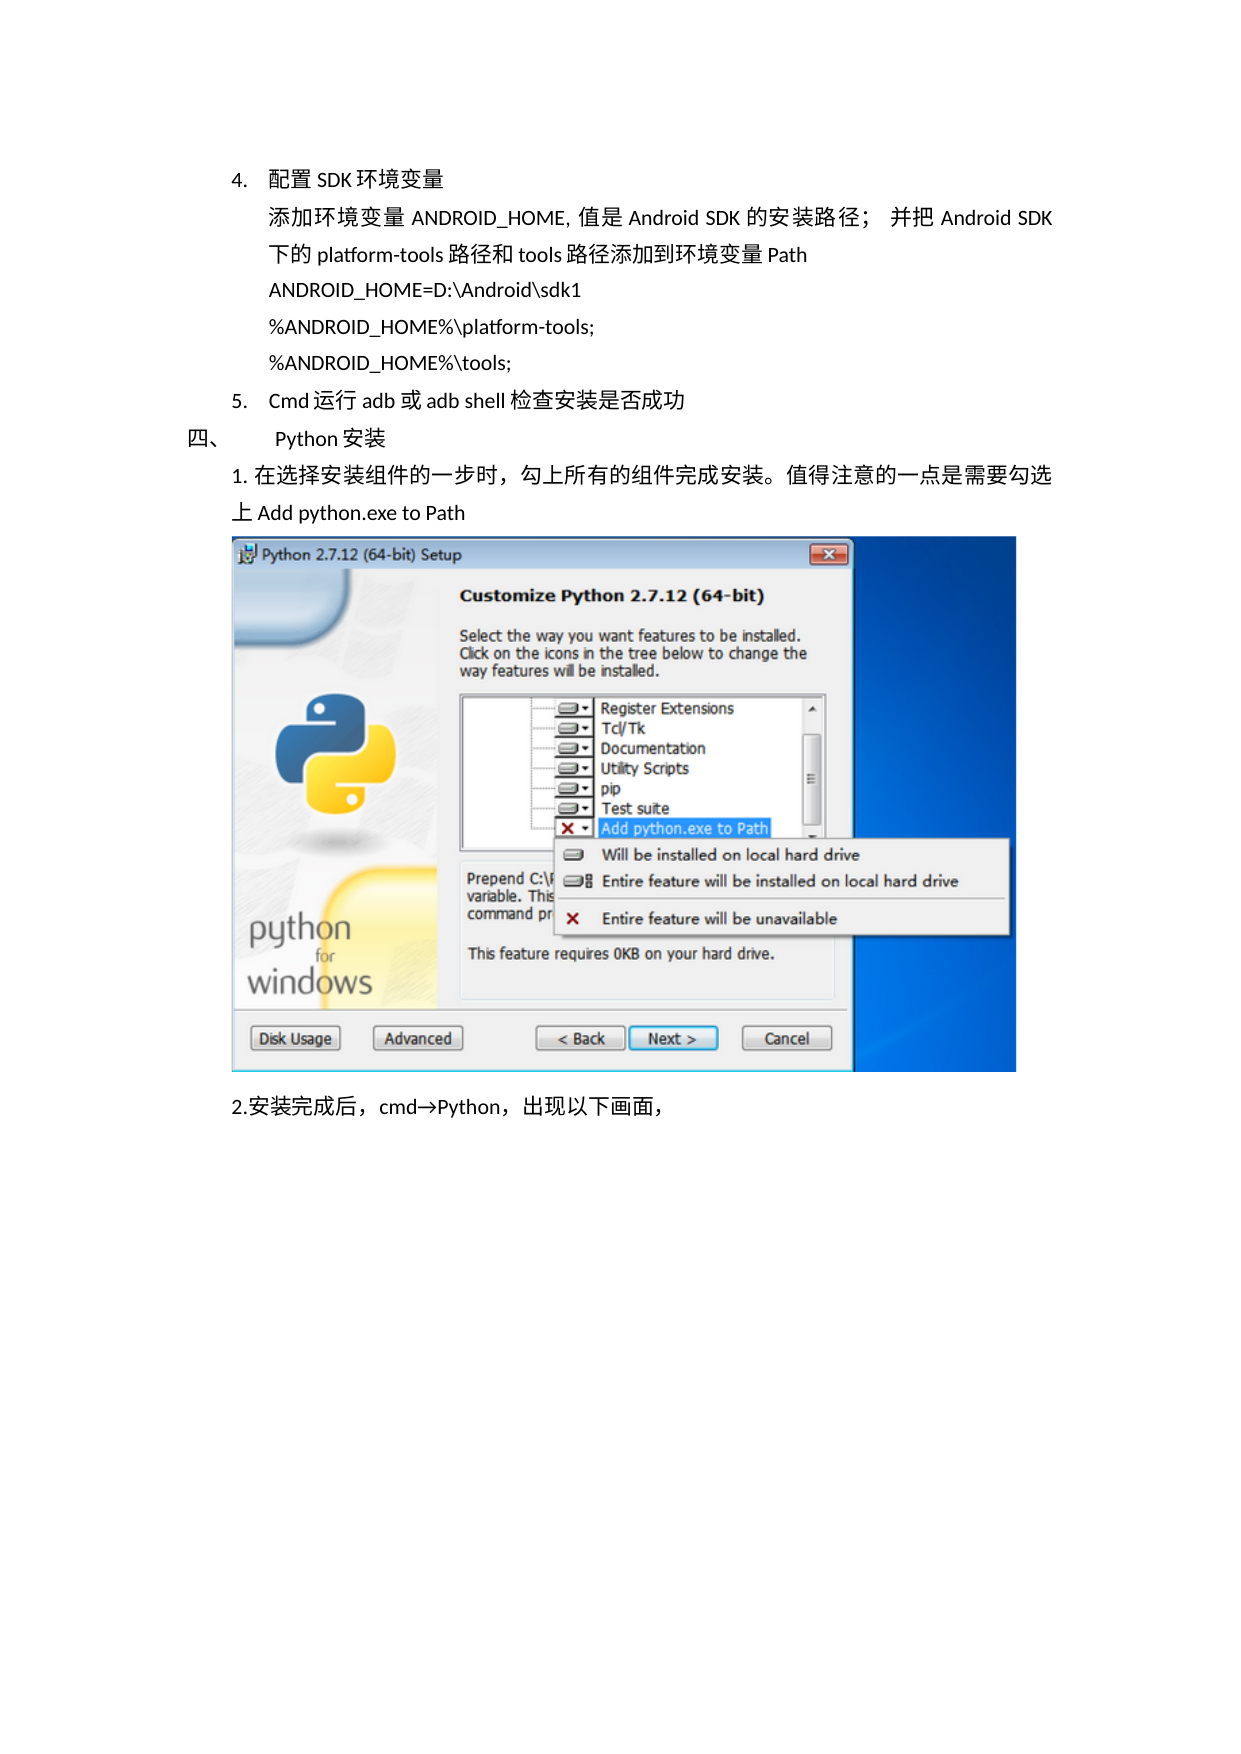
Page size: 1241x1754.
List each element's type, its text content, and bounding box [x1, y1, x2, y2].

list %ANDROID_HOME%\tools; [269, 347, 1053, 379]
list 配置SDK环境变量 [231, 162, 1053, 194]
list Cmd运行adb或adb shell 检查安装是否成功 [231, 383, 1053, 416]
list %ANDROID_HOME%\platform-tools; [269, 310, 1053, 343]
list ANDROID_HOME=D:\Android\sdk1 [269, 274, 1053, 306]
picture [231, 531, 1019, 1072]
list 1. 在选择安装组件的一步时，勾上所有的组件完成安装。值得注意的一点是需要勾选上Add python.exe to Path [231, 457, 1053, 527]
list 添加环境变量ANDROID_HOME, 值是Android SDK的安装路径； 并把Android SDK下的platform-tools路径和tools路径添加到环境变量Path [269, 199, 1053, 269]
list 2.安装完成后，cmd→Python，出现以下画面， [231, 1088, 1053, 1121]
list Python安装 [187, 420, 1053, 453]
